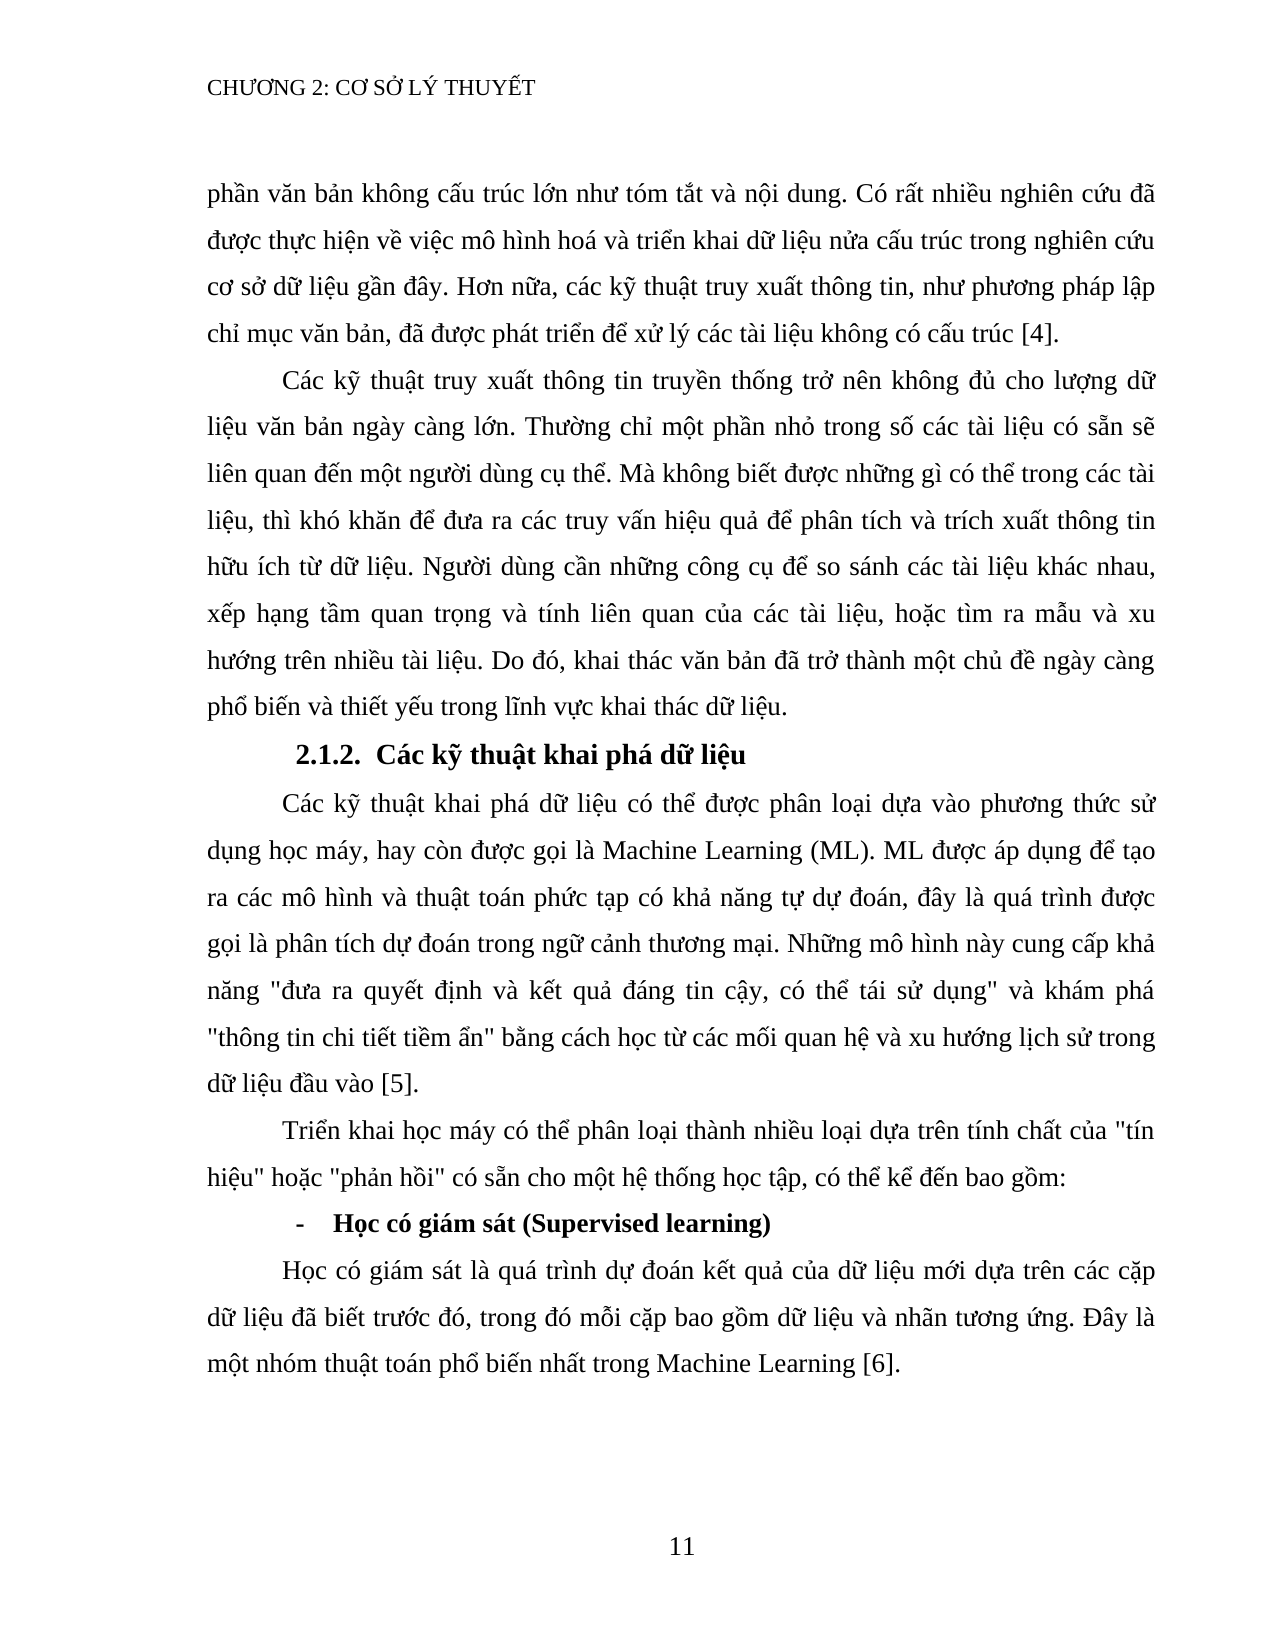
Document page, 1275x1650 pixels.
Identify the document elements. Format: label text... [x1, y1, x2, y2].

text Các kỹ thuật khai phá dữ liệu có thể được phân loại dựa vào phương thức sử dụng học máy, hay còn được gọi là Machine Learning (ML). ML được áp dụng để tạo ra các mô hình và thuật toán phức tạp có khả năng tự dự đoán, đây là quá trình được gọi là phân tích dự đoán trong ngữ cảnh thương mại. Những mô hình này cung cấp khả năng "đưa ra quyết định và kết quả đáng tin cậy, có thể tái sử dụng" và khám phá "thông tin chi tiết tiềm ẩn" bằng cách học từ các mối quan hệ và xu hướng lịch sử trong dữ liệu đầu vào . [207, 787, 1157, 1099]
subtitle Các kỹ thuật khai phá dữ liệu [207, 737, 1157, 771]
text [207, 177, 1157, 348]
list Học có giám sát (Supervised learning) [295, 1207, 1157, 1239]
text Học có giám sát là quá trình dự đoán kết quả của dữ liệu mới dựa trên các cặp dữ liệu đã biết trước đó, trong đó mỗi cặp bao gồm dữ liệu và nhãn tương ứng. Đây là một nhóm thuật toán phổ biến nhất trong Machine Learning . [207, 1254, 1157, 1379]
text Triển khai học máy có thể phân loại thành nhiều loại dựa trên tính chất của "tín hiệu" hoặc "phản hồi" có sẵn cho một hệ thống học tập, có thể kể đến bao gồm: [207, 1114, 1157, 1192]
text Các kỹ thuật truy xuất thông tin truyền thống trở nên không đủ cho lượng dữ liệu văn bản ngày càng lớn. Thường chỉ một phần nhỏ trong số các tài liệu có sẵn sẽ liên quan đến một người dùng cụ thể. Mà không biết được những gì có thể trong các tài liệu, thì khó khăn để đưa ra các truy vấn hiệu quả để phân tích và trích xuất thông tin hữu ích từ dữ liệu. Người dùng cần những công cụ để so sánh các tài liệu khác nhau, xếp hạng tầm quan trọng và tính liên quan của các tài liệu, hoặc tìm ra mẫu và xu hướng trên nhiều tài liệu. Do đó, khai thác văn bản đã trở thành một chủ đề ngày càng phổ biến và thiết yếu trong lĩnh vực khai thác dữ liệu. [207, 364, 1157, 722]
